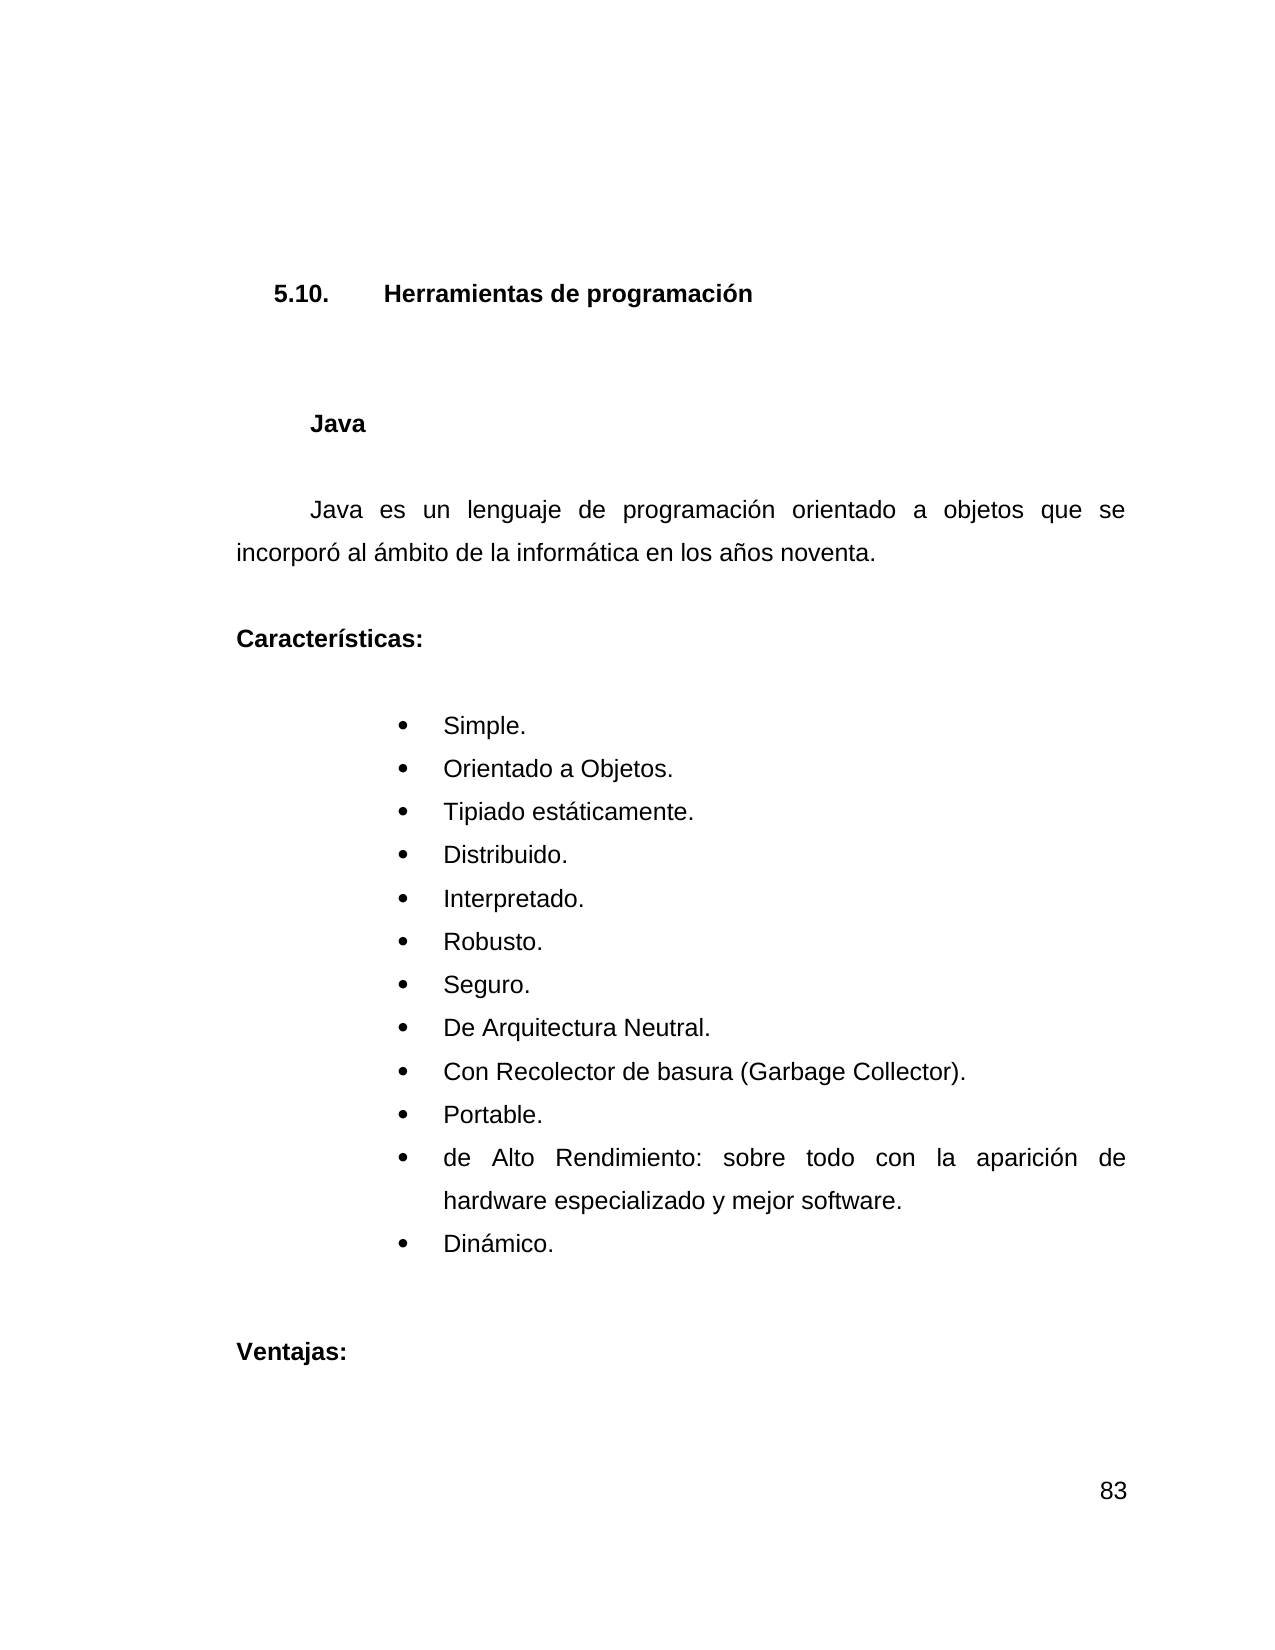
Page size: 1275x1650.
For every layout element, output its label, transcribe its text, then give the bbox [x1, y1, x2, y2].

list Seguro. [399, 970, 1127, 999]
list Simple. [399, 711, 1127, 739]
list de Alto Rendimiento: sobre todo con la aparición de hardware especializado y mejor software. [399, 1143, 1127, 1215]
text Ventajas: [236, 1336, 1127, 1365]
list Robusto. [399, 927, 1127, 956]
list De Arquitectura Neutral. [399, 1013, 1127, 1042]
text Características: [236, 624, 1127, 653]
list Con Recolector de basura (Garbage Collector). [399, 1056, 1127, 1085]
list Orientado a Objetos. [399, 754, 1127, 783]
list Tipiado estáticamente. [399, 797, 1127, 826]
list Interpretado. [399, 883, 1127, 912]
text Java es un lenguaje de programación orientado a objetos que se incorporó al ámbito de la informática en los años noventa. [236, 495, 1127, 567]
list Distribuido. [399, 840, 1127, 869]
text Java [236, 409, 1127, 437]
list Dinámico. [399, 1229, 1127, 1258]
subtitle Herramientas de programación [274, 279, 1127, 308]
list Portable. [399, 1100, 1127, 1128]
